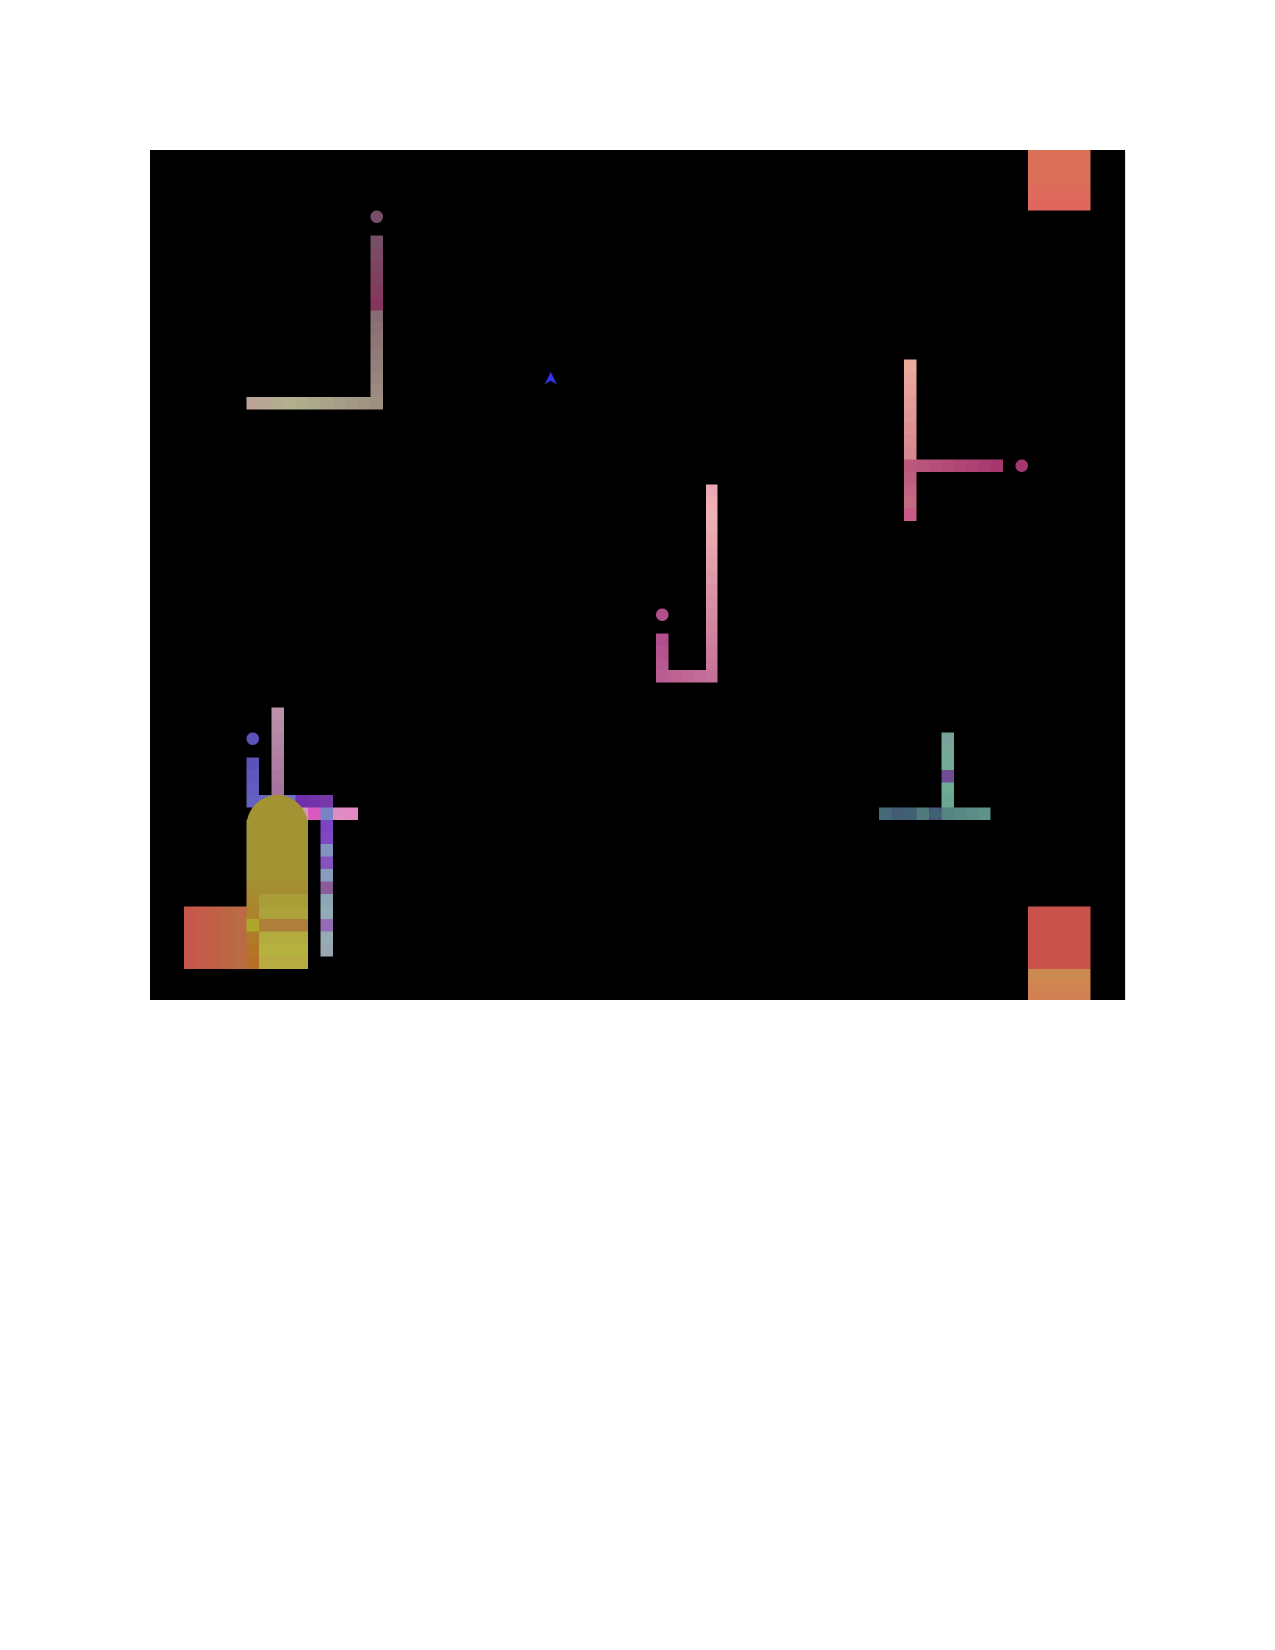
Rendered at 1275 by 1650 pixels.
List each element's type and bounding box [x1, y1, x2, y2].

picture [150, 150, 1125, 1000]
